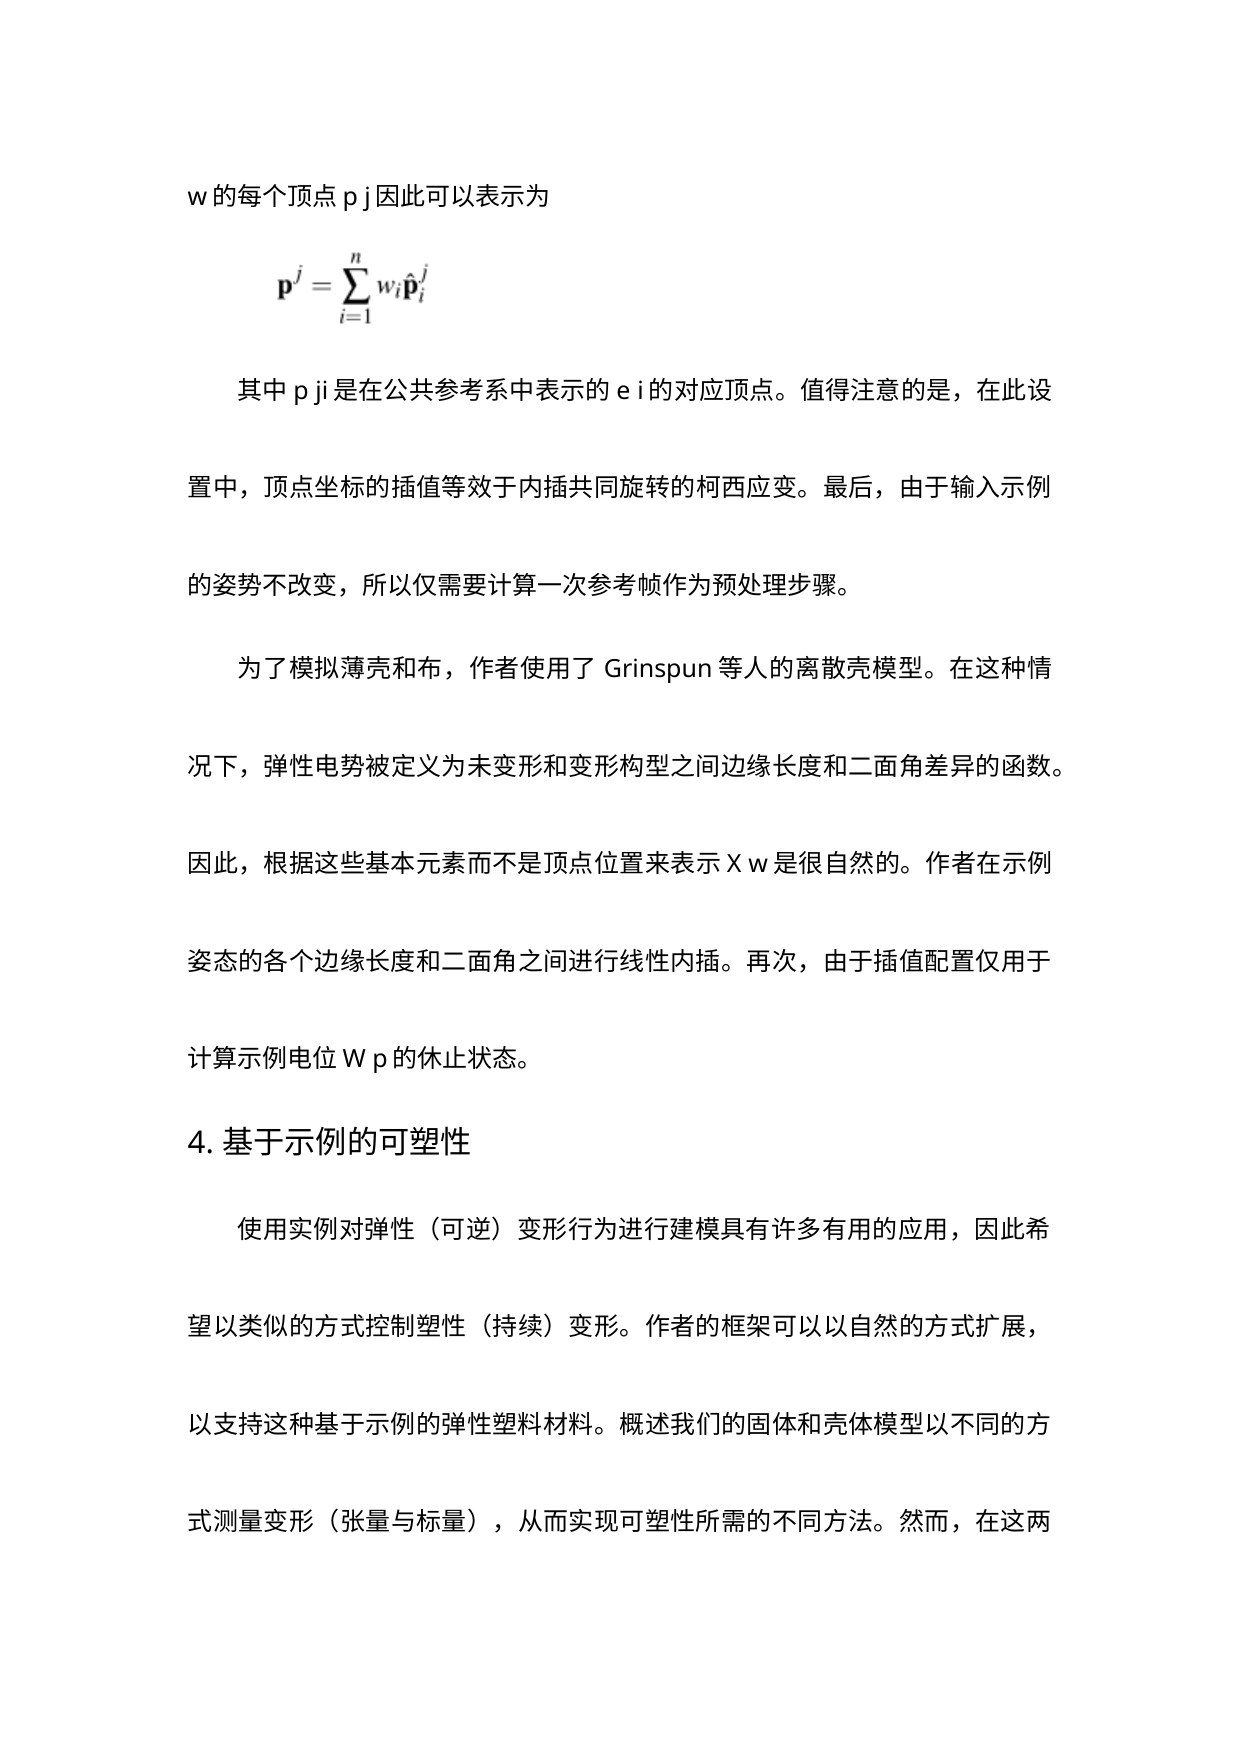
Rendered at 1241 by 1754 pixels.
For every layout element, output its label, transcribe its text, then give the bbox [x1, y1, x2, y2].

text 为了模拟薄壳和布，作者使用了Grinspun等人的离散壳模型。在这种情况下，弹性电势被定义为未变形和变形构型之间边缘长度和二面角差异的函数。因此，根据这些基本元素而不是顶点位置来表示X w是很自然的。作者在示例姿态的各个边缘长度和二面角之间进行线性内插。再次，由于插值配置仅用于计算示例电位W p的休止状态。 [187, 634, 1053, 1089]
picture [237, 245, 463, 338]
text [187, 162, 1053, 227]
text 其中p ji是在公共参考系中表示的e i的对应顶点。值得注意的是，在此设置中，顶点坐标的插值等效于内插共同旋转的柯西应变。最后，由于输入示例的姿势不改变，所以仅需要计算一次参考帧作为预处理步骤。 [187, 356, 1053, 616]
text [187, 1195, 1053, 1552]
text 4. 基于示例的可塑性 [187, 1107, 1053, 1172]
